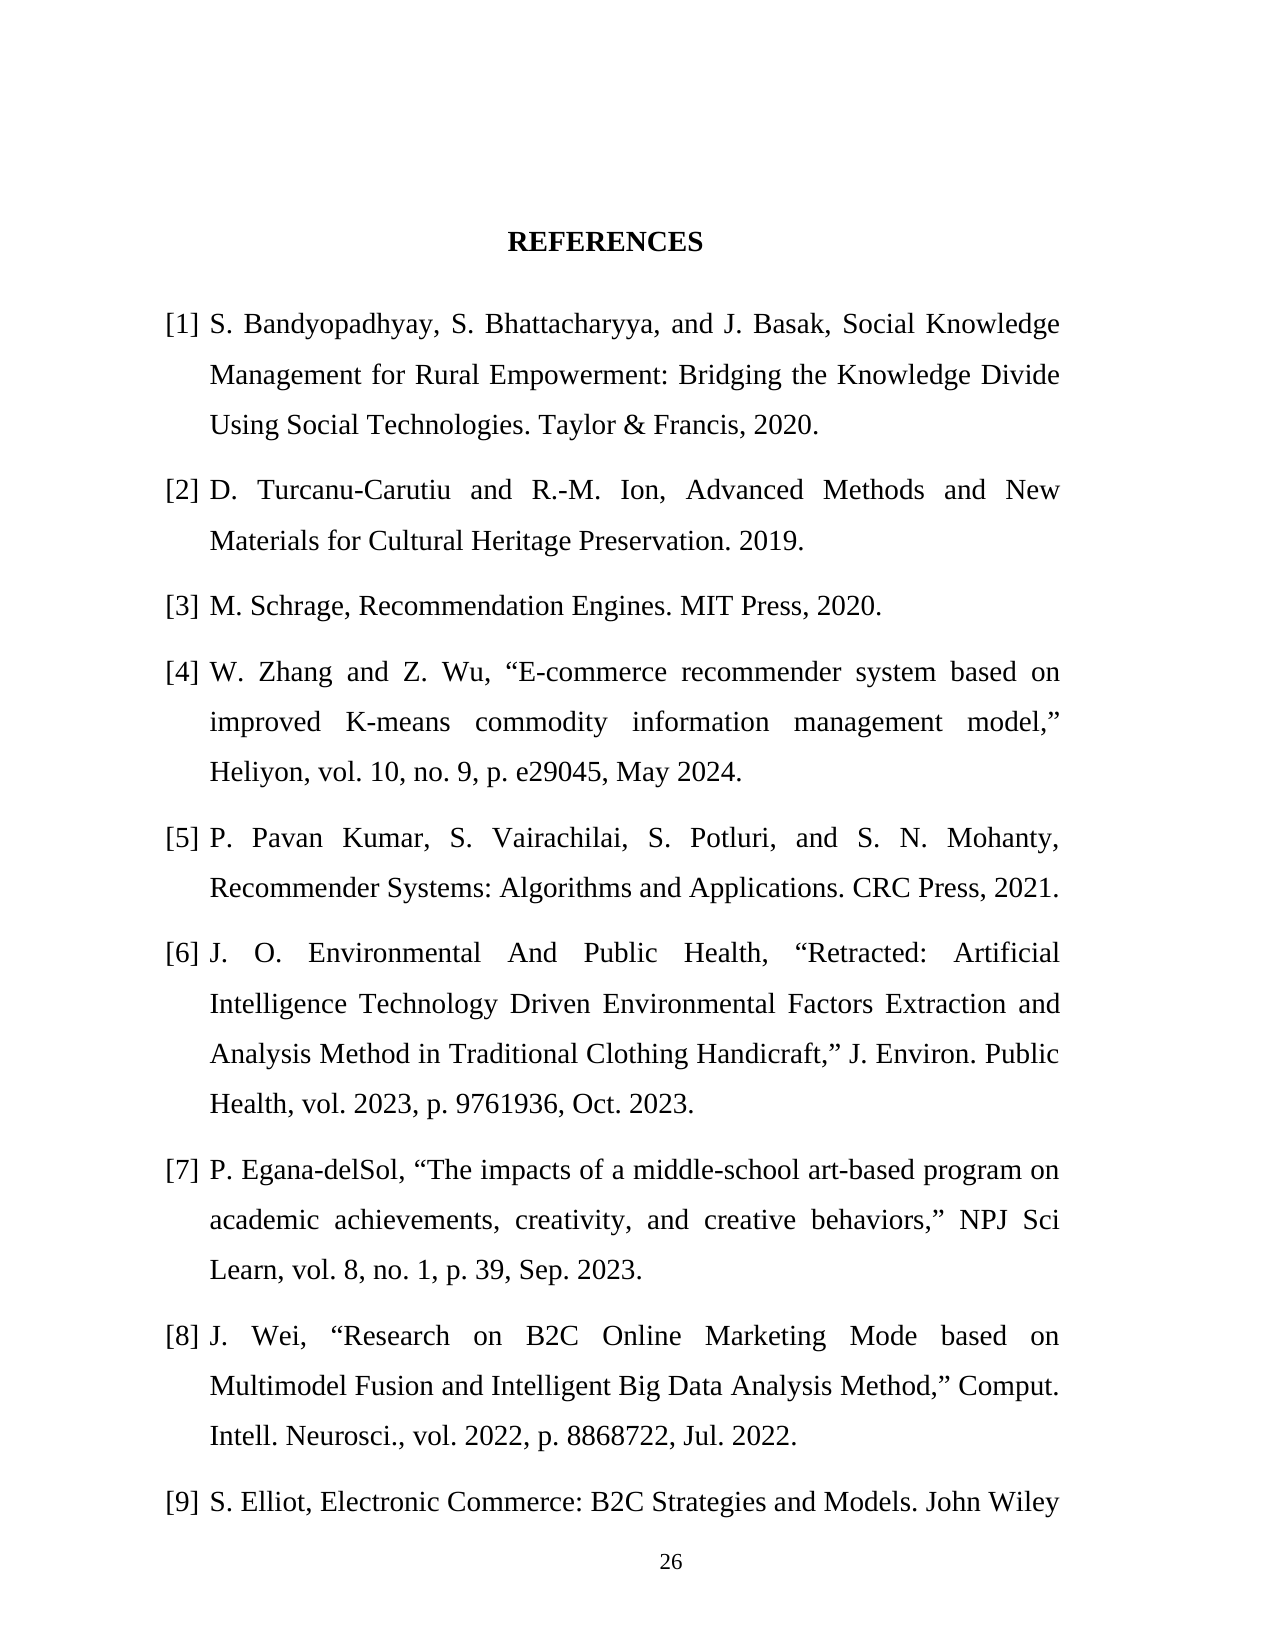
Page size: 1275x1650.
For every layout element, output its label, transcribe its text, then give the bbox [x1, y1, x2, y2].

list [1] S. Bandyopadhyay, S. Bhattacharyya, and J. Basak, Social Knowledge Management for Rural Empowerment: Bridging the Knowledge Divide Using Social Technologies. Taylor & Francis, 2020. [165, 306, 1061, 441]
list [5] P. Pavan Kumar, S. Vairachilai, S. Potluri, and S. N. Mohanty, Recommender Systems: Algorithms and Applications. CRC Press, 2021. [165, 820, 1061, 903]
subtitle REFERENCES [244, 224, 967, 258]
list [6] J. O. Environmental And Public Health, “Retracted: Artificial Intelligence Technology Driven Environmental Factors Extraction and Analysis Method in Traditional Clothing Handicraft,” J. Environ. Public Health, vol. 2023, p. 9761936, Oct. 2023. [165, 935, 1061, 1120]
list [165, 1484, 1061, 1517]
list [4] W. Zhang and Z. Wu, “E-commerce recommender system based on improved K-means commodity information management model,” Heliyon, vol. 10, no. 9, p. e29045, May 2024. [165, 654, 1061, 788]
list [2] D. Turcanu-Carutiu and R.-M. Ion, Advanced Methods and New Materials for Cultural Heritage Preservation. 2019. [165, 472, 1061, 556]
list [8] J. Wei, “Research on B2C Online Marketing Mode based on Multimodel Fusion and Intelligent Big Data Analysis Method,” Comput. Intell. Neurosci., vol. 2022, p. 8868722, Jul. 2022. [165, 1318, 1061, 1452]
list [3] M. Schrage, Recommendation Engines. MIT Press, 2020. [165, 588, 1061, 622]
list [7] P. Egana-delSol, “The impacts of a middle-school art-based program on academic achievements, creativity, and creative behaviors,” NPJ Sci Learn, vol. 8, no. 1, p. 39, Sep. 2023. [165, 1152, 1061, 1286]
